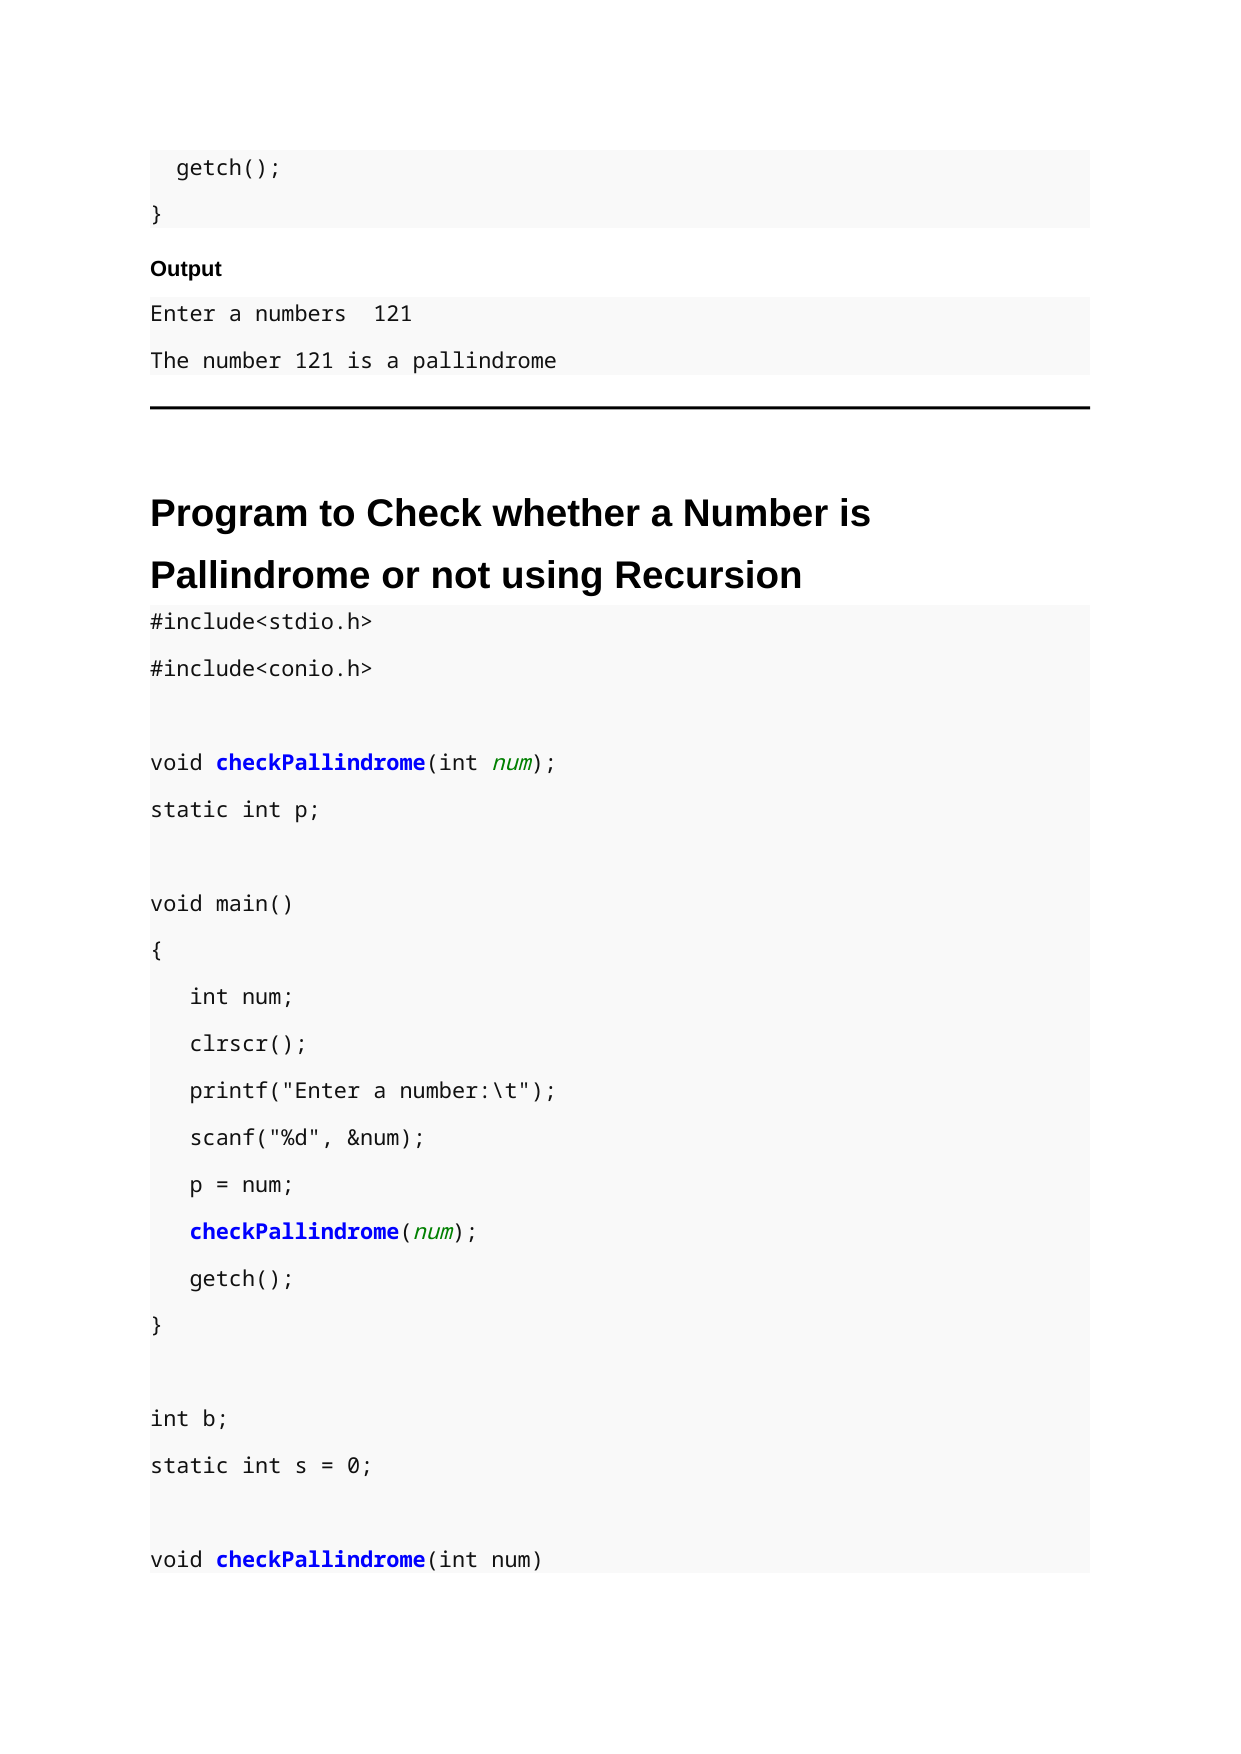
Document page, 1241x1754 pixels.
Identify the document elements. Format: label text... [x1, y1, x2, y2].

text The number 121 is a pallindrome [150, 344, 1090, 375]
text Enter a numbers 121 [150, 297, 1090, 328]
text p = num; [150, 1167, 1090, 1198]
text } [150, 197, 1090, 228]
text #include<stdio.h> [150, 605, 1090, 636]
text int b; [150, 1402, 1090, 1433]
text clrscr(); [150, 1027, 1090, 1058]
text #include<conio.h> [150, 652, 1090, 683]
text Output [150, 244, 1090, 281]
text printf("Enter a number:\t"); [150, 1073, 1090, 1105]
text static int s = 0; [150, 1448, 1090, 1480]
text { [150, 933, 1090, 964]
text void checkPallindrome(int num); [150, 745, 1090, 777]
text checkPallindrome(num); [150, 1214, 1090, 1245]
text int num; [150, 980, 1090, 1011]
text getch(); [150, 1261, 1090, 1292]
text static int p; [150, 792, 1090, 823]
text getch(); [150, 150, 1090, 181]
text scanf("%d", &num); [150, 1120, 1090, 1152]
text } [150, 1308, 1090, 1339]
text void checkPallindrome(int num) [150, 1542, 1090, 1573]
text Program to Check whether a Number is Pallindrome or not using Recursion [150, 472, 1090, 597]
text void main() [150, 886, 1090, 917]
